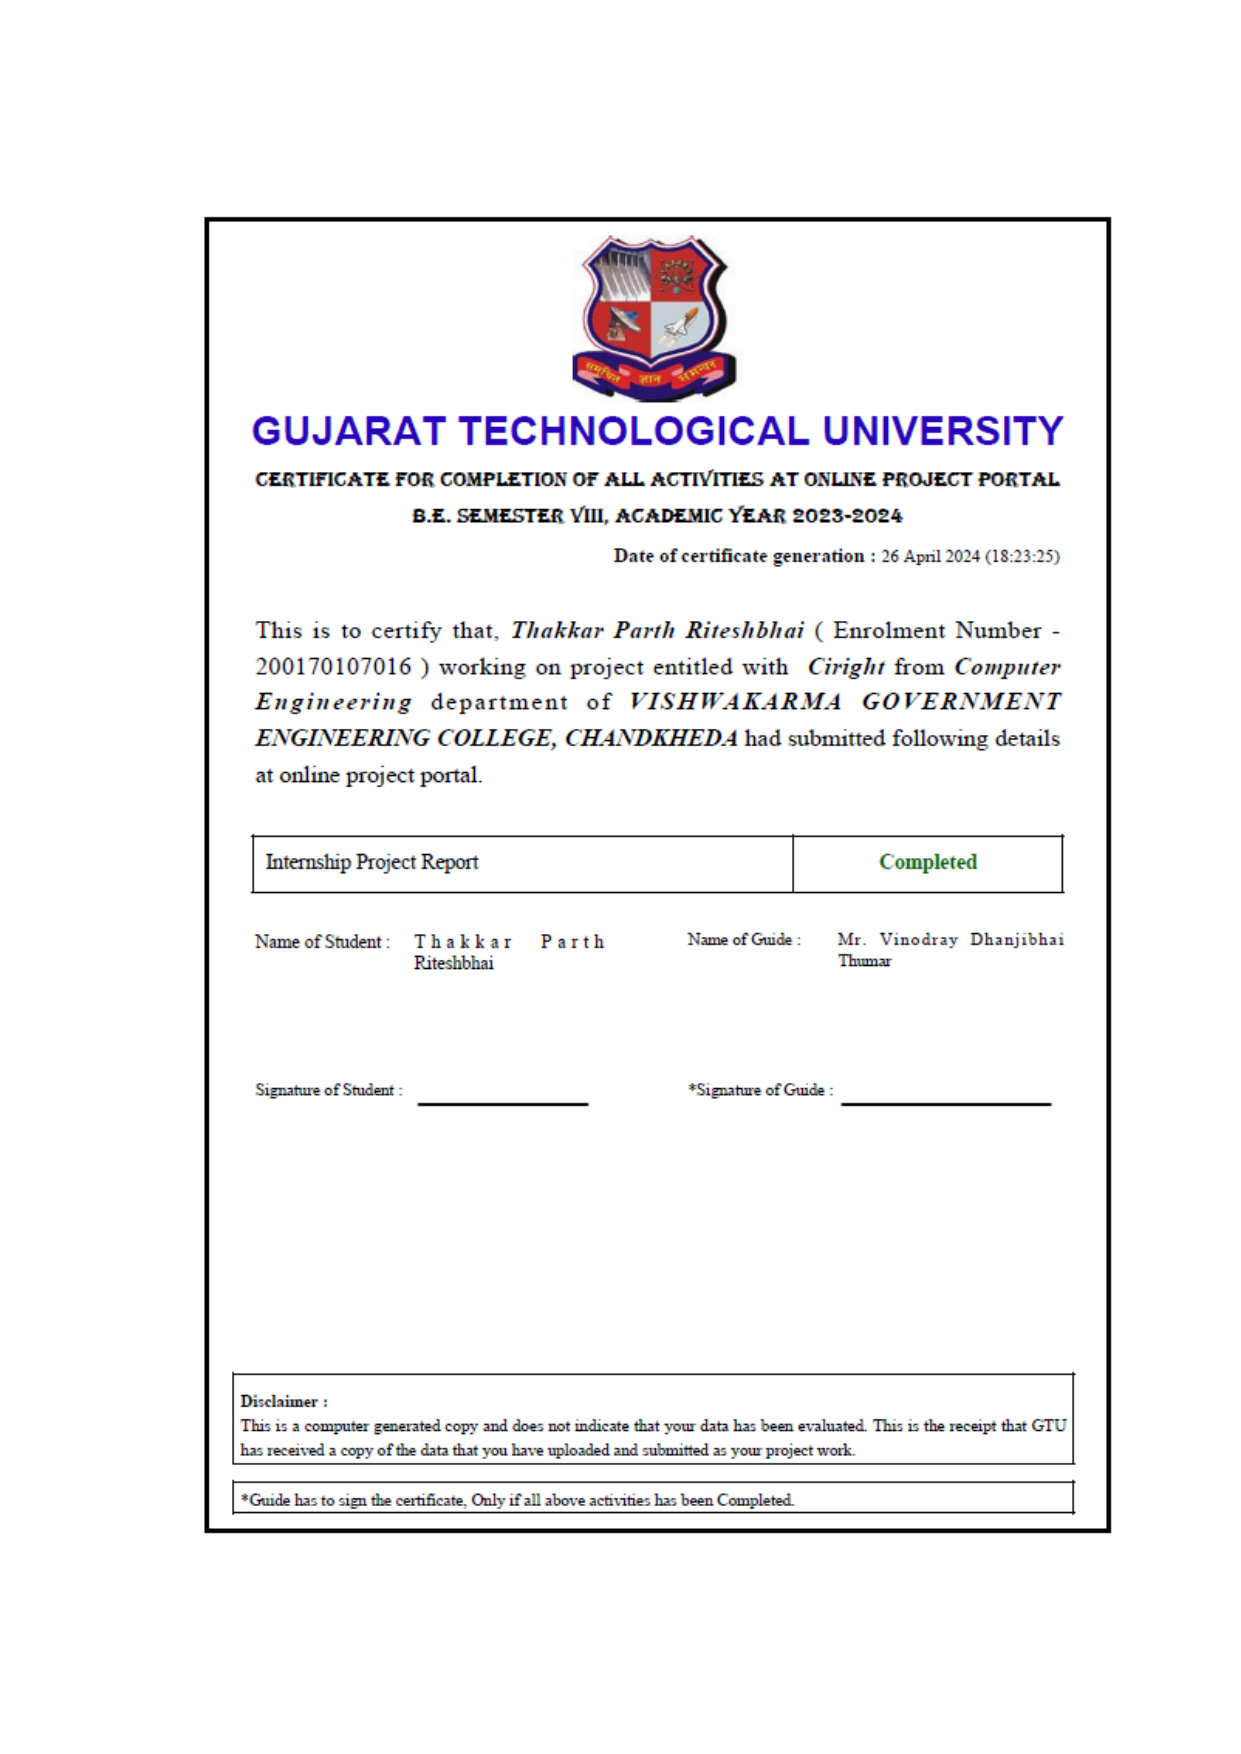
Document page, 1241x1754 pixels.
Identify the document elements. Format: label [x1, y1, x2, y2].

picture [180, 193, 1133, 1547]
